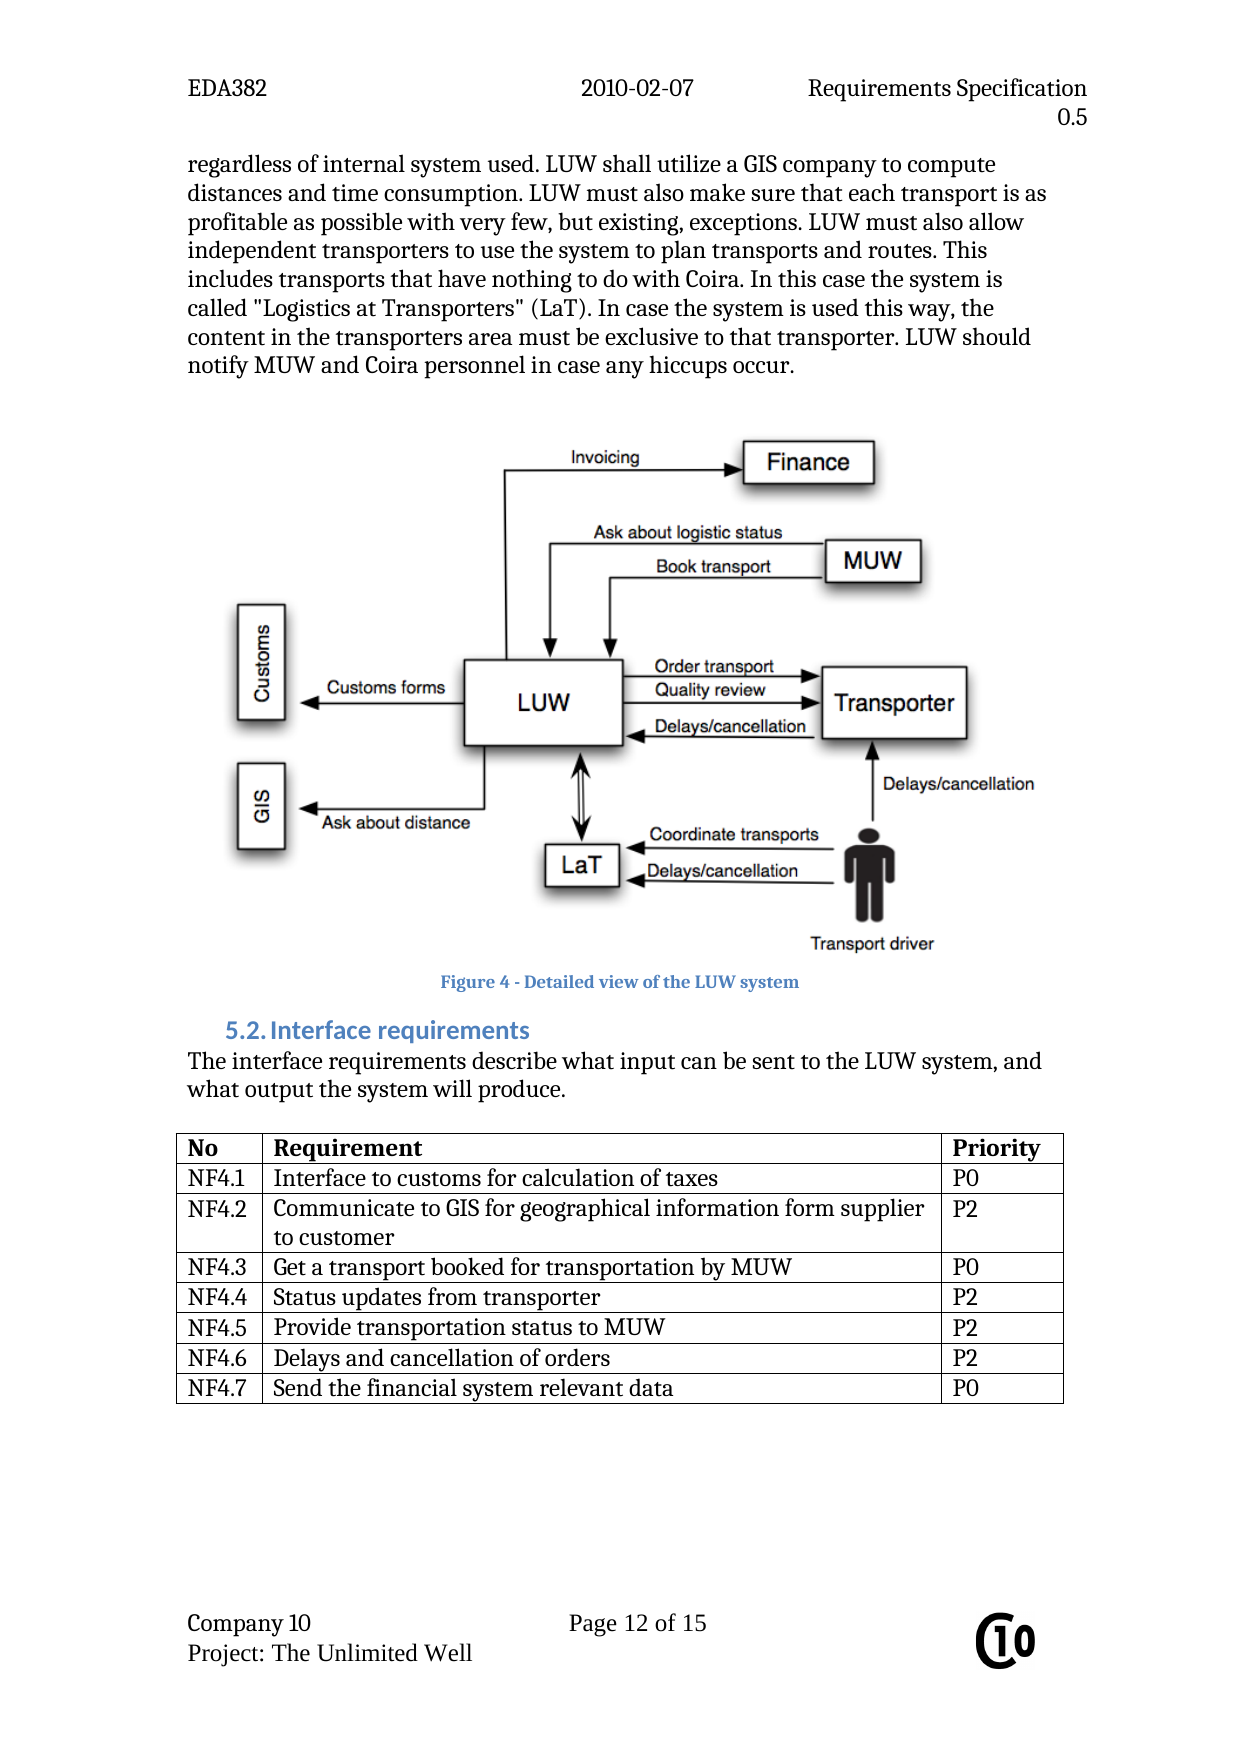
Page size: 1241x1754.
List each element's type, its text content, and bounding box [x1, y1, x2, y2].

picture [187, 408, 1053, 972]
table_cell Get a transport booked for transportation by MUW [263, 1253, 941, 1282]
table_cell P0 [942, 1253, 1063, 1282]
table_cell NF4.6 [177, 1344, 262, 1373]
table_header Priority [942, 1134, 1063, 1163]
table_cell Send the financial system relevant data [263, 1374, 941, 1403]
table_cell NF4.4 [177, 1283, 262, 1312]
table_cell NF4.5 [177, 1313, 262, 1342]
subtitle Interface requirements [225, 1013, 1053, 1047]
table_cell Interface to customs for calculation of taxes [263, 1164, 941, 1193]
text The interface requirements describe what input can be sent to the LUW system, and what output the system will produce. [187, 1047, 1053, 1104]
table_cell Provide transportation status to MUW [263, 1313, 941, 1342]
table_cell NF4.7 [177, 1374, 262, 1403]
table_cell P0 [942, 1374, 1063, 1403]
table_cell P2 [942, 1344, 1063, 1373]
table_cell P0 [942, 1164, 1063, 1193]
table_header Requirement [263, 1134, 941, 1163]
table_cell Status updates from transporter [263, 1283, 941, 1312]
table_cell Communicate to GIS for geographical information form supplier to customer [263, 1194, 941, 1252]
table_cell NF4.3 [177, 1253, 262, 1282]
table_cell Delays and cancellation of orders [263, 1344, 941, 1373]
table_header No [177, 1134, 262, 1163]
table_cell P2 [942, 1283, 1063, 1312]
table_cell NF4.1 [177, 1164, 262, 1193]
table_cell P2 [942, 1194, 1063, 1252]
picture [975, 1611, 1035, 1670]
table_cell NF4.2 [177, 1194, 262, 1252]
table_cell P2 [942, 1313, 1063, 1342]
